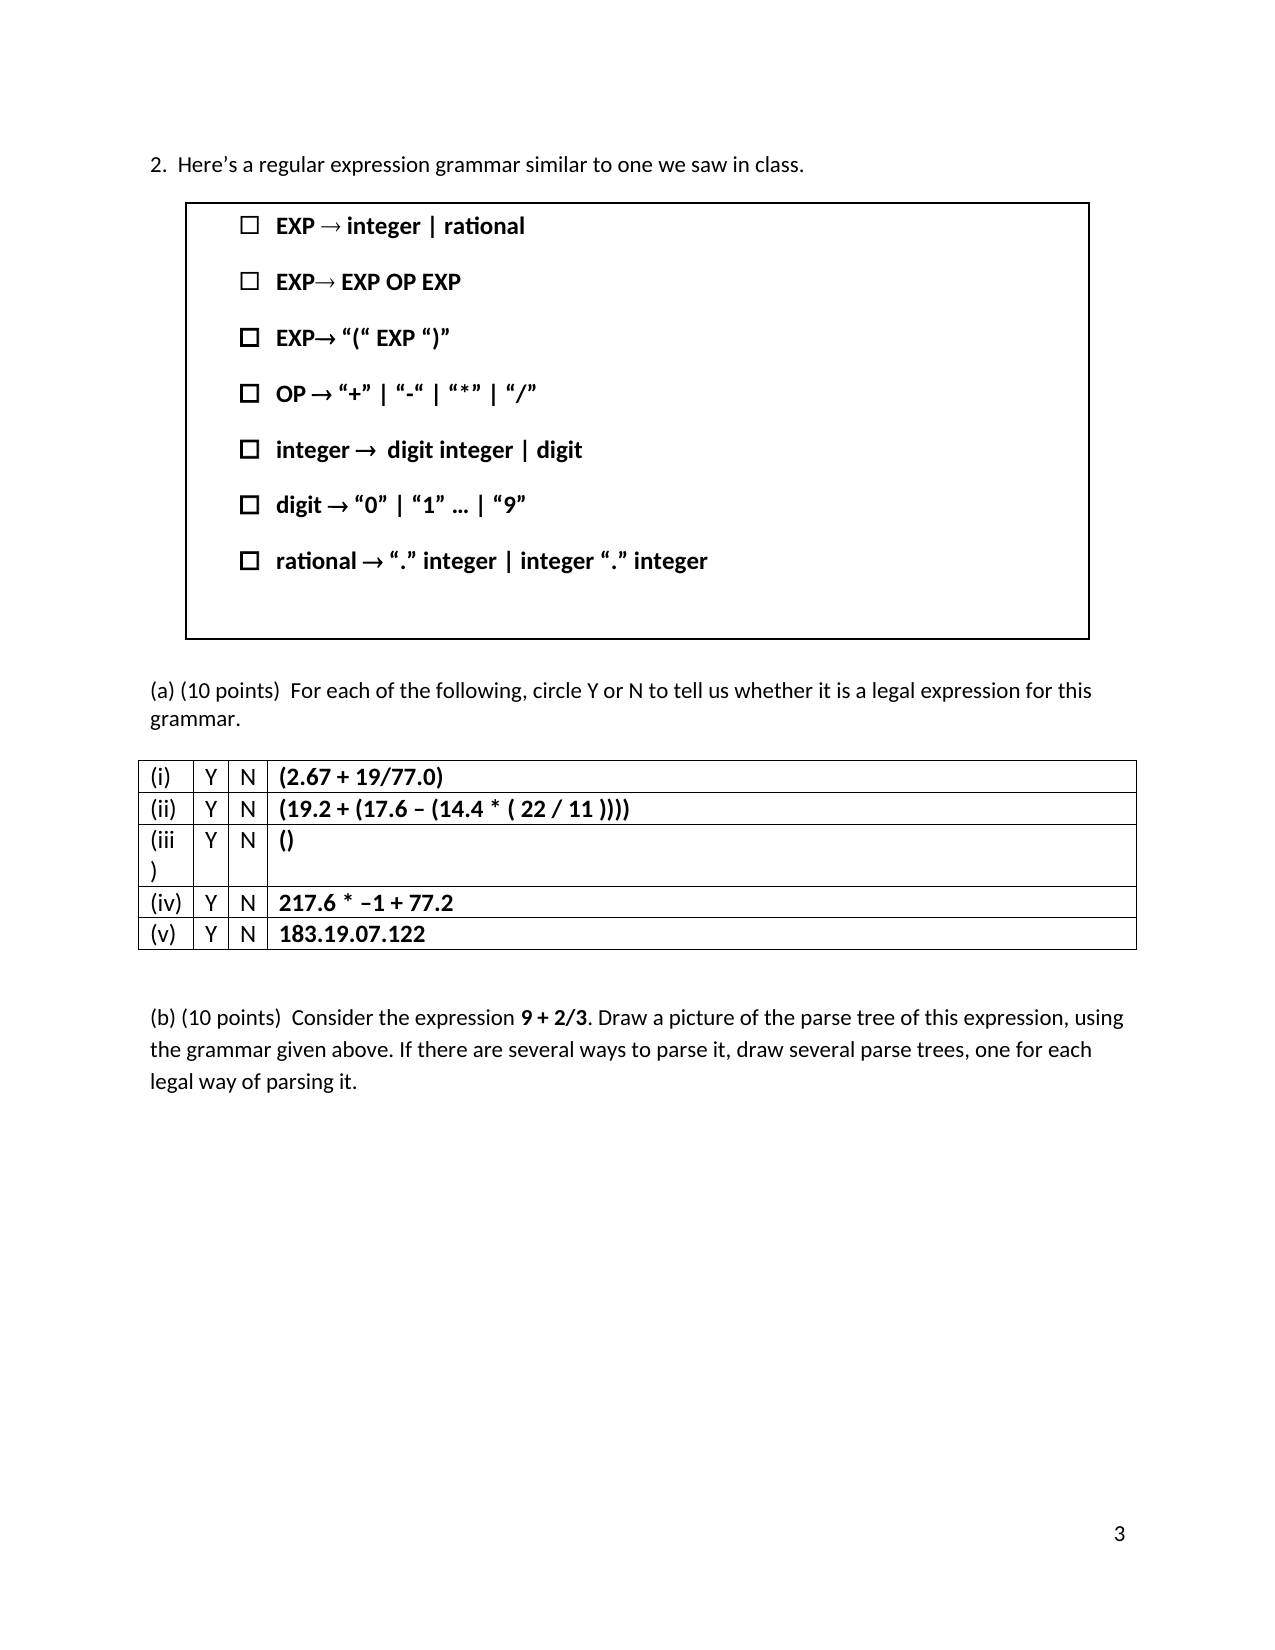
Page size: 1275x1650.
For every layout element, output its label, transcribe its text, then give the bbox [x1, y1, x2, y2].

table_cell (iii) [139, 825, 193, 886]
table_cell Y [194, 793, 228, 823]
table_header N [229, 761, 267, 792]
table_cell Y [194, 825, 228, 886]
table_cell Y [194, 887, 228, 917]
text (a) (10 points) For each of the following, circle Y or N to tell us whether it is a legal expression for this grammar. [150, 676, 1125, 732]
table_cell (ii) [139, 793, 193, 823]
text 2. Here’s a regular expression grammar similar to one we saw in class. [150, 150, 1125, 178]
table_cell 183.19.07.122 [268, 918, 1136, 949]
table_header Y [194, 761, 228, 792]
table_cell 217.6 * –1 + 77.2 [268, 887, 1136, 917]
table_cell (19.2 + (17.6 – (14.4 * ( 22 / 11 )))) [268, 793, 1136, 823]
text (b) (10 points) Consider the expression 9 + 2/3. Draw a picture of the parse tree of this expression, using the grammar given above. If there are several ways to parse it, draw several parse trees, one for each legal way of parsing it. [150, 1003, 1125, 1095]
table_cell () [268, 825, 1136, 886]
table_cell (iv) [139, 887, 193, 917]
table_header (2.67 + 19/77.0) [268, 761, 1136, 792]
table_cell N [229, 793, 267, 823]
table_cell N [229, 918, 267, 949]
table_cell N [229, 825, 267, 886]
table_cell (v) [139, 918, 193, 949]
table_cell N [229, 887, 267, 917]
table_cell Y [194, 918, 228, 949]
table_header (i) [139, 761, 193, 792]
